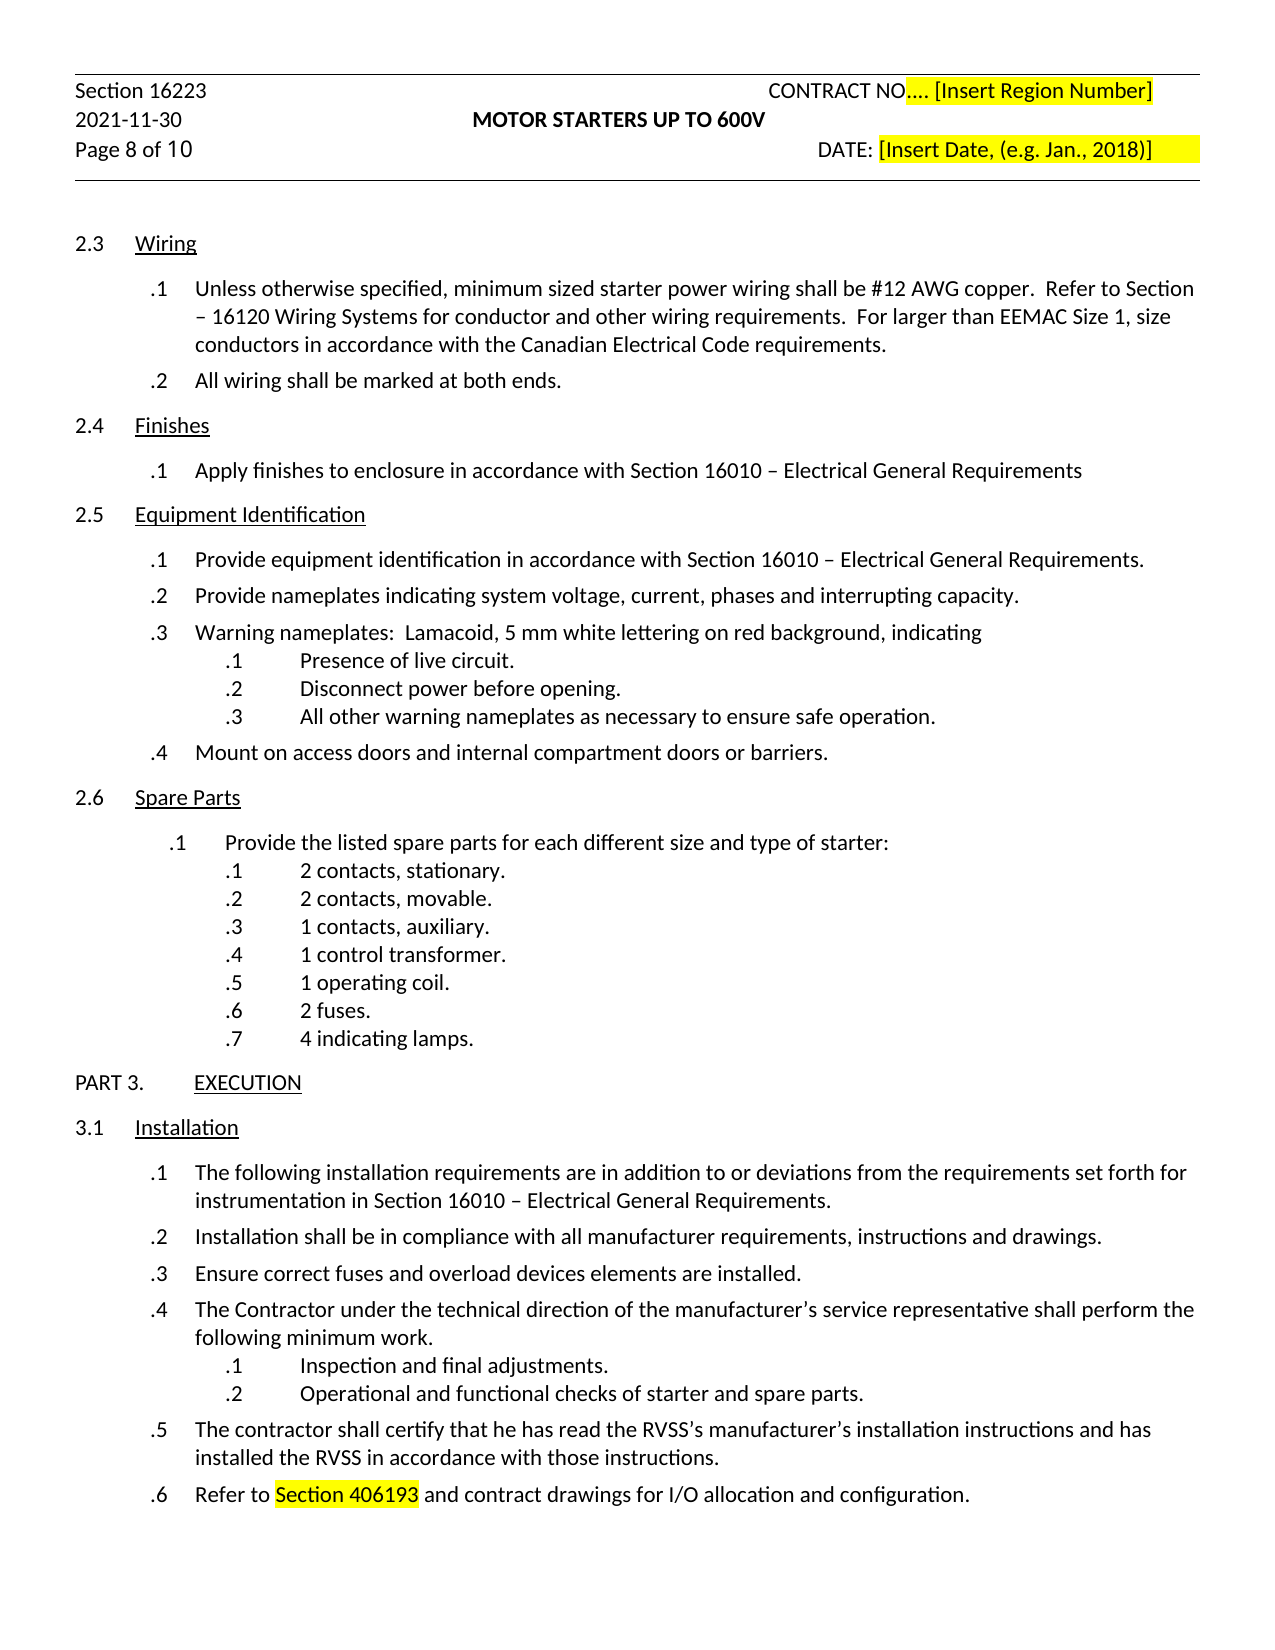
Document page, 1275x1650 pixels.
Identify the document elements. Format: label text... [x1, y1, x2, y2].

subtitle Provide equipment identification in accordance with Section 16010 – Electrical General Requirements. [150, 545, 1200, 573]
subtitle Apply finishes to enclosure in accordance with Section 16010 – Electrical General Requirements [150, 456, 1200, 484]
subtitle Installation shall be in compliance with all manufacturer requirements, instructions and drawings. [150, 1222, 1200, 1250]
subtitle Provide nameplates indicating system voltage, current, phases and interrupting capacity. [150, 582, 1200, 609]
subtitle EXECUTION [75, 1068, 1200, 1097]
subtitle The contractor shall certify that he has read the RVSS’s manufacturer’s installation instructions and has installed the RVSS in accordance with those instructions. [150, 1415, 1200, 1471]
subtitle Presence of live circuit. [225, 646, 1200, 674]
subtitle Inspection and final adjustments. [225, 1351, 1200, 1379]
subtitle Refer to Section 406193 and contract drawings for I/O allocation and configuration. [419, 1480, 1200, 1508]
subtitle Wiring [75, 229, 1200, 257]
subtitle Disconnect power before opening. [225, 674, 1200, 702]
subtitle 4 indicating lamps. [225, 1024, 1200, 1052]
subtitle 1 operating coil. [225, 968, 1200, 996]
subtitle 1 control transformer. [225, 940, 1200, 968]
subtitle Finishes [75, 411, 1200, 439]
subtitle All other warning nameplates as necessary to ensure safe operation. [225, 702, 1200, 730]
subtitle Spare Parts [75, 783, 1200, 811]
subtitle The Contractor under the technical direction of the manufacturer’s service representative shall perform the following minimum work. [150, 1295, 1200, 1351]
subtitle 2 contacts, movable. [225, 884, 1200, 912]
subtitle 2 fuses. [225, 996, 1200, 1024]
subtitle Operational and functional checks of starter and spare parts. [225, 1379, 1200, 1407]
subtitle The following installation requirements are in addition to or deviations from the requirements set forth for instrumentation in Section 16010 – Electrical General Requirements. [150, 1158, 1200, 1214]
subtitle Ensure correct fuses and overload devices elements are installed. [150, 1259, 1200, 1287]
subtitle Unless otherwise specified, minimum sized starter power wiring shall be #12 AWG copper. Refer to Section – 16120 Wiring Systems for conductor and other wiring requirements. For larger than EEMAC Size 1, size conductors in accordance with the Canadian Electrical Code requirements. [150, 274, 1200, 358]
subtitle All wiring shall be marked at both ends. [150, 366, 1200, 394]
subtitle Installation [75, 1113, 1200, 1141]
subtitle Warning nameplates: Lamacoid, 5 mm white lettering on red background, indicating [150, 618, 1200, 646]
subtitle Equipment Identification [75, 501, 1200, 528]
subtitle 2 contacts, stationary. [225, 856, 1200, 884]
subtitle Mount on access doors and internal compartment doors or barriers. [150, 738, 1200, 766]
subtitle Provide the listed spare parts for each different size and type of starter: [0, 828, 1200, 856]
subtitle 1 contacts, auxiliary. [225, 912, 1200, 940]
